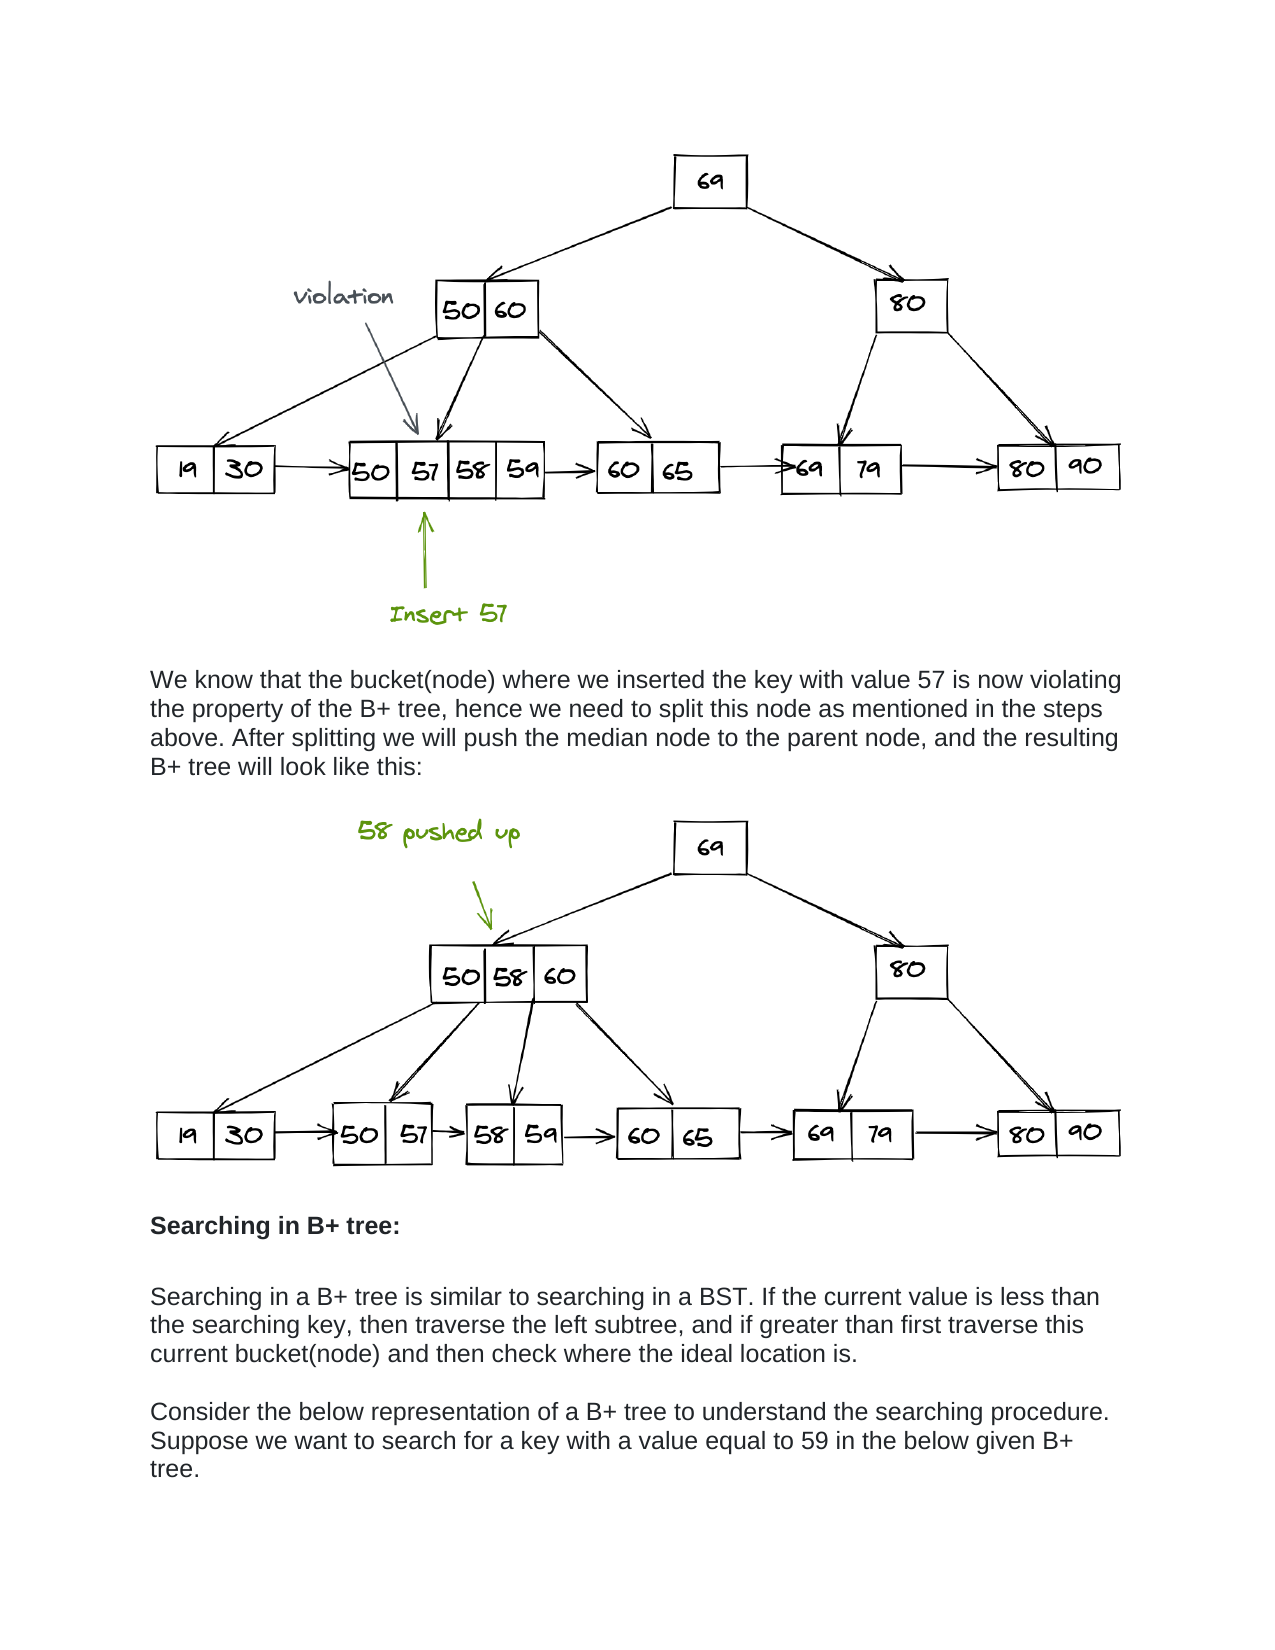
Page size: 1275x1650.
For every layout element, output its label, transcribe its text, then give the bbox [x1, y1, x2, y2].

text We know that the bucket(node) where we inserted the key with value 57 is now violating the property of the B+ tree, hence we need to split this node as mentioned in the steps above. After splitting we will push the median node to the parent node, and the resulting B+ tree will look like this: [150, 665, 1125, 780]
subtitle Searching in B+ tree: [150, 1211, 1125, 1240]
text Searching in a B+ tree is similar to searching in a BST. If the current value is less than the searching key, then traverse the left subtree, and if greater than first traverse this current bucket(node) and then check where the ideal location is. [150, 1281, 1125, 1368]
text Consider the below representation of a B+ tree to understand the searching procedure. Suppose we want to search for a key with a value equal to 59 in the below given B+ tree. [150, 1397, 1125, 1483]
picture [150, 150, 1125, 637]
picture [150, 809, 1125, 1173]
